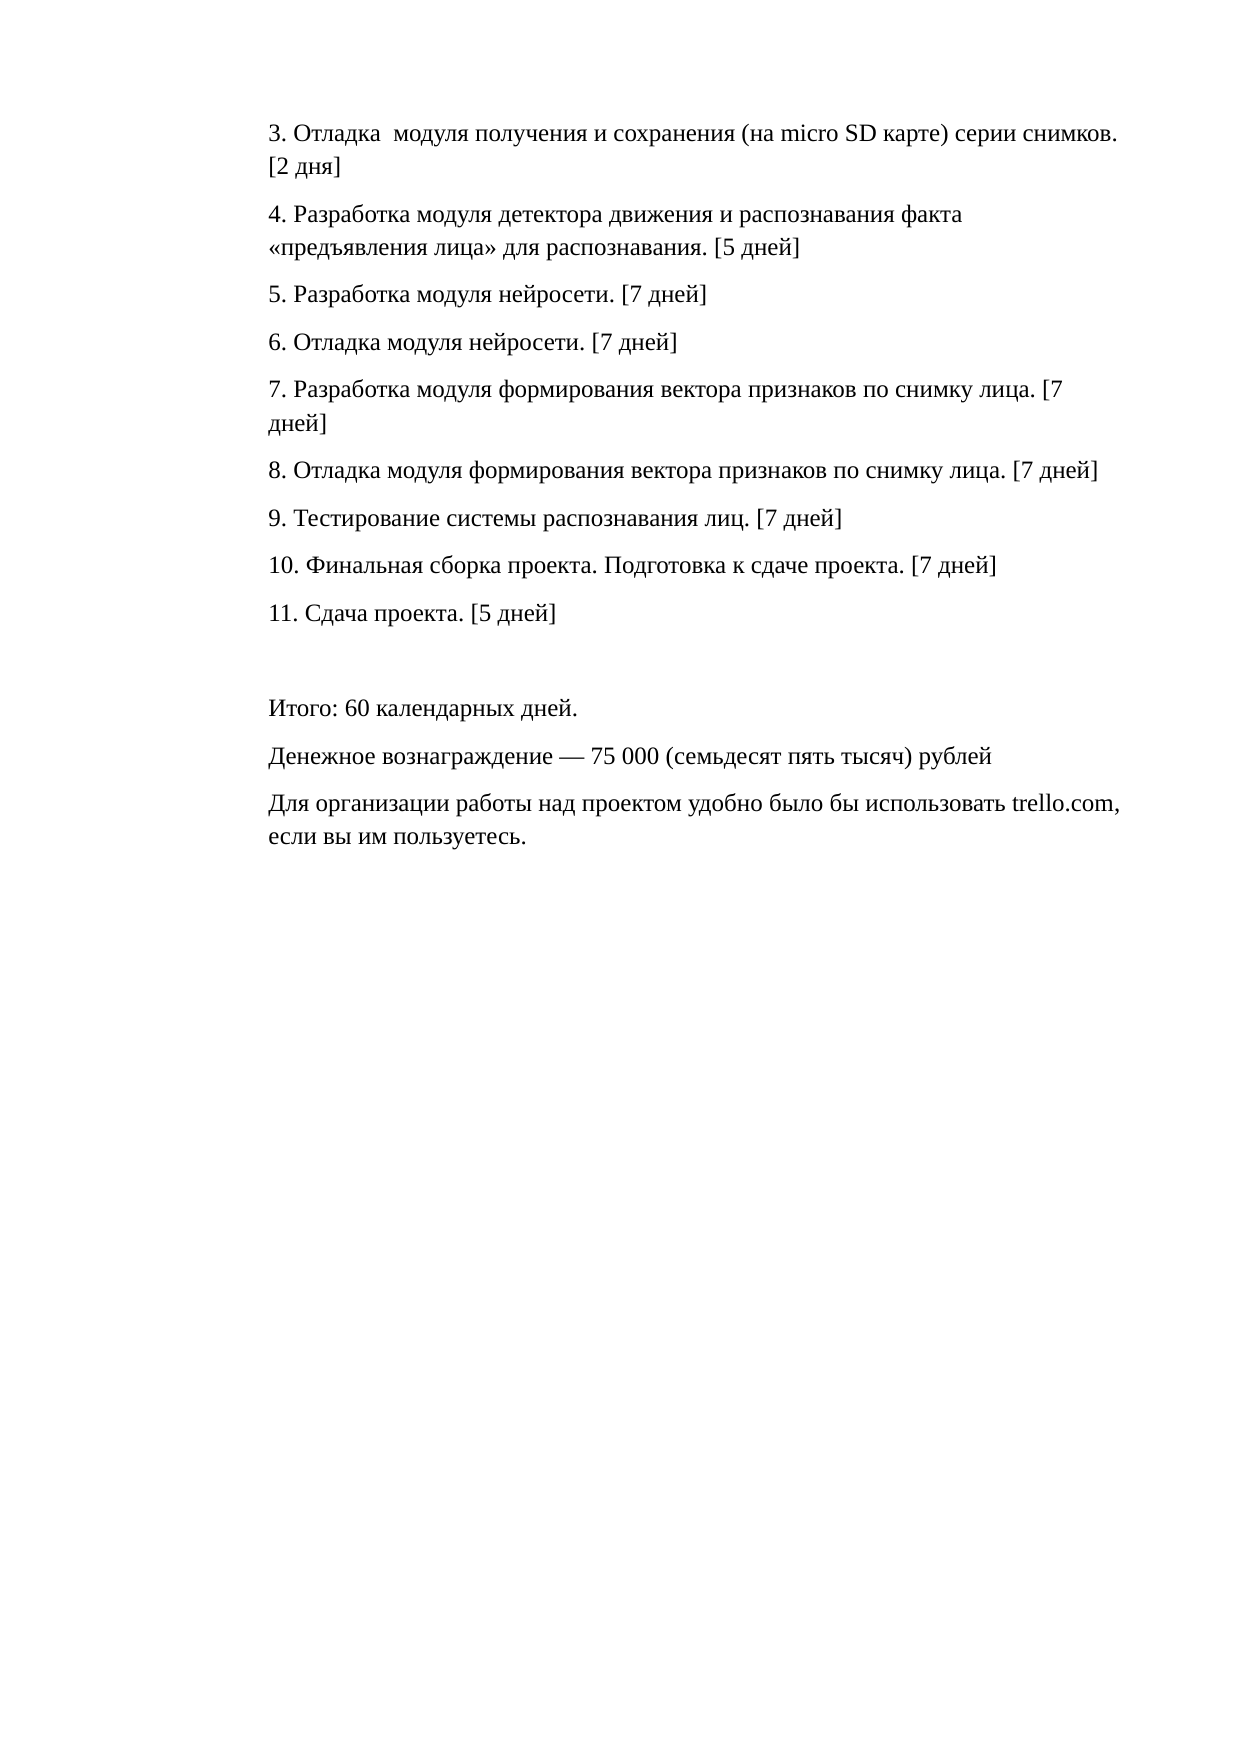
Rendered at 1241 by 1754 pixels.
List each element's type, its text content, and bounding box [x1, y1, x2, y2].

text 9. Тестирование системы распознавания лиц. [7 дней] [268, 503, 1122, 532]
text Итого: 60 календарных дней. [268, 693, 1122, 722]
text 4. Разработка модуля детектора движения и распознавания факта «предъявления лица» для распознавания. [5 дней] [268, 199, 1122, 261]
text Для организации работы над проектом удобно было бы использовать trello.com, если вы им пользуетесь. [268, 788, 1122, 850]
text Денежное вознаграждение — 75 000 (семьдесят пять тысяч) рублей [268, 741, 1122, 769]
text 8. Отладка модуля формирования вектора признаков по снимку лица. [7 дней] [268, 455, 1122, 484]
text 10. Финальная сборка проекта. Подготовка к сдаче проекта. [7 дней] [268, 550, 1122, 579]
text 6. Отладка модуля нейросети. [7 дней] [268, 327, 1122, 356]
text 7. Разработка модуля формирования вектора признаков по снимку лица. [7 дней] [268, 374, 1122, 436]
text 5. Разработка модуля нейросети. [7 дней] [268, 279, 1122, 308]
text 3. Отладка модуля получения и сохранения (на micro SD карте) серии снимков. [2 дня] [268, 118, 1122, 180]
text 11. Сдача проекта. [5 дней] [268, 598, 1122, 627]
